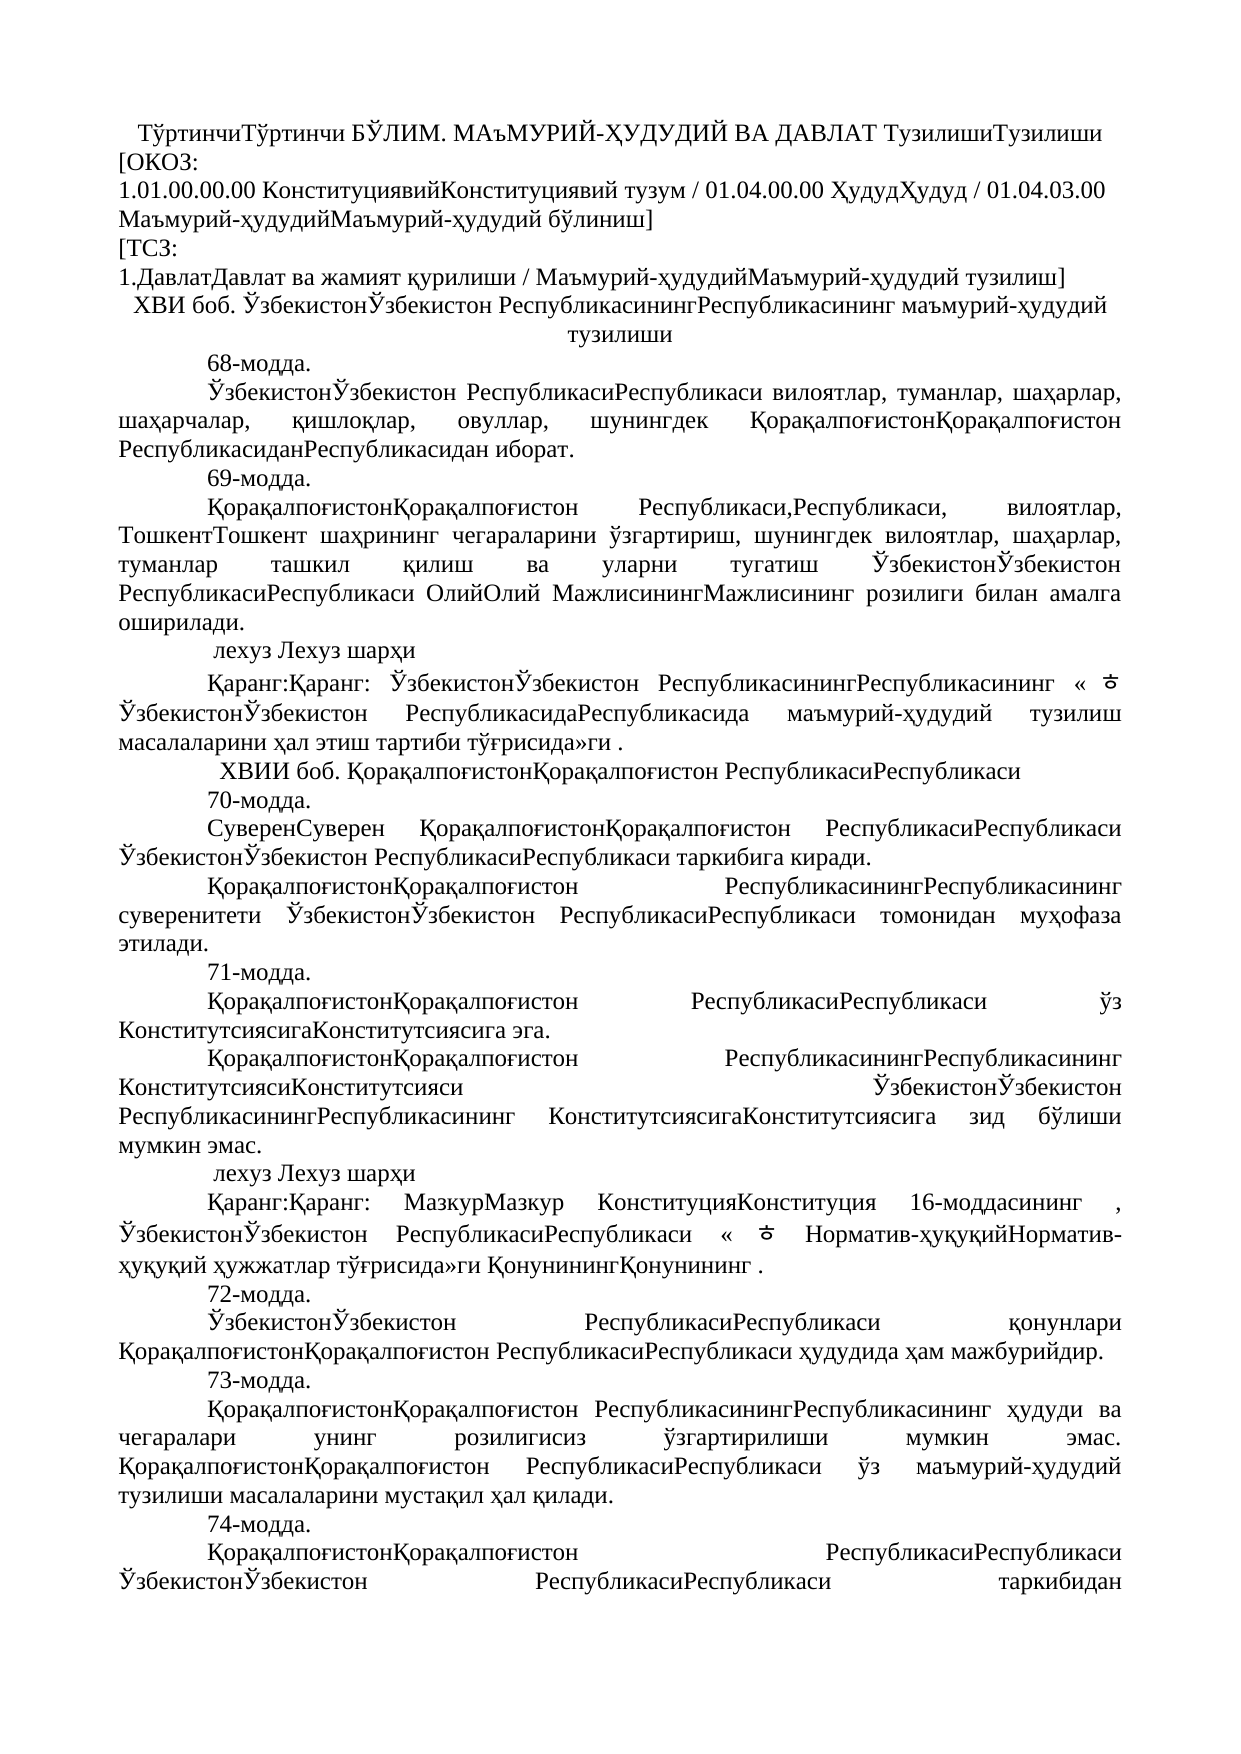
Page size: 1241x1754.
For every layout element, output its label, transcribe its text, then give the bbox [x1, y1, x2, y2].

text ҚорақалпоғистонҚорақалпоғистон РеспубликасинингРеспубликасининг суверенитети ЎзбекистонЎзбекистон РеспубликасиРеспубликаси томонидан муҳофаза этилади. [118, 871, 1122, 957]
text лехуз Лехуз шарҳи [118, 636, 1122, 664]
text лехуз Лехуз шарҳи [118, 1158, 1122, 1187]
text 68-модда. [118, 348, 1122, 377]
text ҚорақалпоғистонҚорақалпоғистон РеспубликасинингРеспубликасининг КонститутсиясиКонститутсияси ЎзбекистонЎзбекистон РеспубликасинингРеспубликасининг КонститутсиясигаКонститутсиясига зид бўлиши мумкин эмас. [118, 1043, 1122, 1158]
text ҚорақалпоғистонҚорақалпоғистон РеспубликасинингРеспубликасининг ҳудуди ва чегаралари унинг розилигисиз ўзгартирилиши мумкин эмас. ҚорақалпоғистонҚорақалпоғистон РеспубликасиРеспубликаси ўз маъмурий-ҳудудий тузилиши масалаларини мустақил ҳал қилади. [118, 1394, 1122, 1509]
text 72-модда. [118, 1279, 1122, 1307]
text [118, 1537, 1122, 1595]
text [ТСЗ: [118, 233, 1122, 262]
text 74-модда. [118, 1509, 1122, 1537]
text ҚорақалпоғистонҚорақалпоғистон РеспубликасиРеспубликаси ўз КонститутсиясигаКонститутсиясига эга. [118, 986, 1122, 1043]
text 71-модда. [118, 957, 1122, 986]
text СуверенСуверен ҚорақалпоғистонҚорақалпоғистон РеспубликасиРеспубликаси ЎзбекистонЎзбекистон РеспубликасиРеспубликаси таркибига киради. [118, 813, 1122, 871]
text 70-модда. [118, 785, 1122, 813]
text ЎзбекистонЎзбекистон РеспубликасиРеспубликаси вилоятлар, туманлар, шаҳарлар, шаҳарчалар, қишлоқлар, овуллар, шунингдек ҚорақалпоғистонҚорақалпоғистон РеспубликасиданРеспубликасидан иборат. [118, 377, 1122, 463]
text 1.01.00.00.00 КонституциявийКонституциявий тузум / 01.04.00.00 ҲудудҲудуд / 01.04.03.00 Маъмурий-ҳудудийМаъмурий-ҳудудий бўлиниш] [118, 176, 1122, 233]
text 69-модда. [118, 463, 1122, 492]
text [ОКОЗ: [118, 147, 1122, 176]
text ҚорақалпоғистонҚорақалпоғистон Республикаси,Республикаси, вилоятлар, ТошкентТошкент шаҳрининг чегараларини ўзгартириш, шунингдек вилоятлар, шаҳарлар, туманлар ташкил қилиш ва уларни тугатиш ЎзбекистонЎзбекистон РеспубликасиРеспубликаси ОлийОлий МажлисинингМажлисининг розилиги билан амалга оширилади. [118, 492, 1122, 636]
text 73-модда. [118, 1365, 1122, 1394]
text ЎзбекистонЎзбекистон РеспубликасиРеспубликаси қонунлари ҚорақалпоғистонҚорақалпоғистон РеспубликасиРеспубликаси ҳудудида ҳам мажбурийдир. [118, 1307, 1122, 1365]
text ХВИИ боб. ҚорақалпоғистонҚорақалпоғистон РеспубликасиРеспубликаси [118, 756, 1122, 785]
text Қаранг:Қаранг: МазкурМазкур КонституцияКонституция 16-моддасининг , ЎзбекистонЎзбекистон РеспубликасиРеспубликаси «ㅎНорматив-ҳуқуқийНорматив-ҳуқуқий ҳужжатлар тўғрисида»ги ҚонунинингҚонунининг . [118, 1187, 1122, 1279]
text Қаранг:Қаранг: ЎзбекистонЎзбекистон РеспубликасинингРеспубликасининг «ㅎЎзбекистонЎзбекистон РеспубликасидаРеспубликасида маъмурий-ҳудудий тузилиш масалаларини ҳал этиш тартиби тўғрисида»ги . [118, 664, 1122, 756]
text 1.ДавлатДавлат ва жамият қурилиши / Маъмурий-ҳудудийМаъмурий-ҳудудий тузилиш] [118, 262, 1122, 291]
text ХВИ боб. ЎзбекистонЎзбекистон РеспубликасинингРеспубликасининг маъмурий-ҳудудий тузилиши [118, 291, 1122, 348]
text ТўртинчиТўртинчи БЎЛИМ. МАъМУРИЙ-ҲУДУДИЙ ВА ДАВЛАТ ТузилишиТузилиши [118, 118, 1122, 147]
